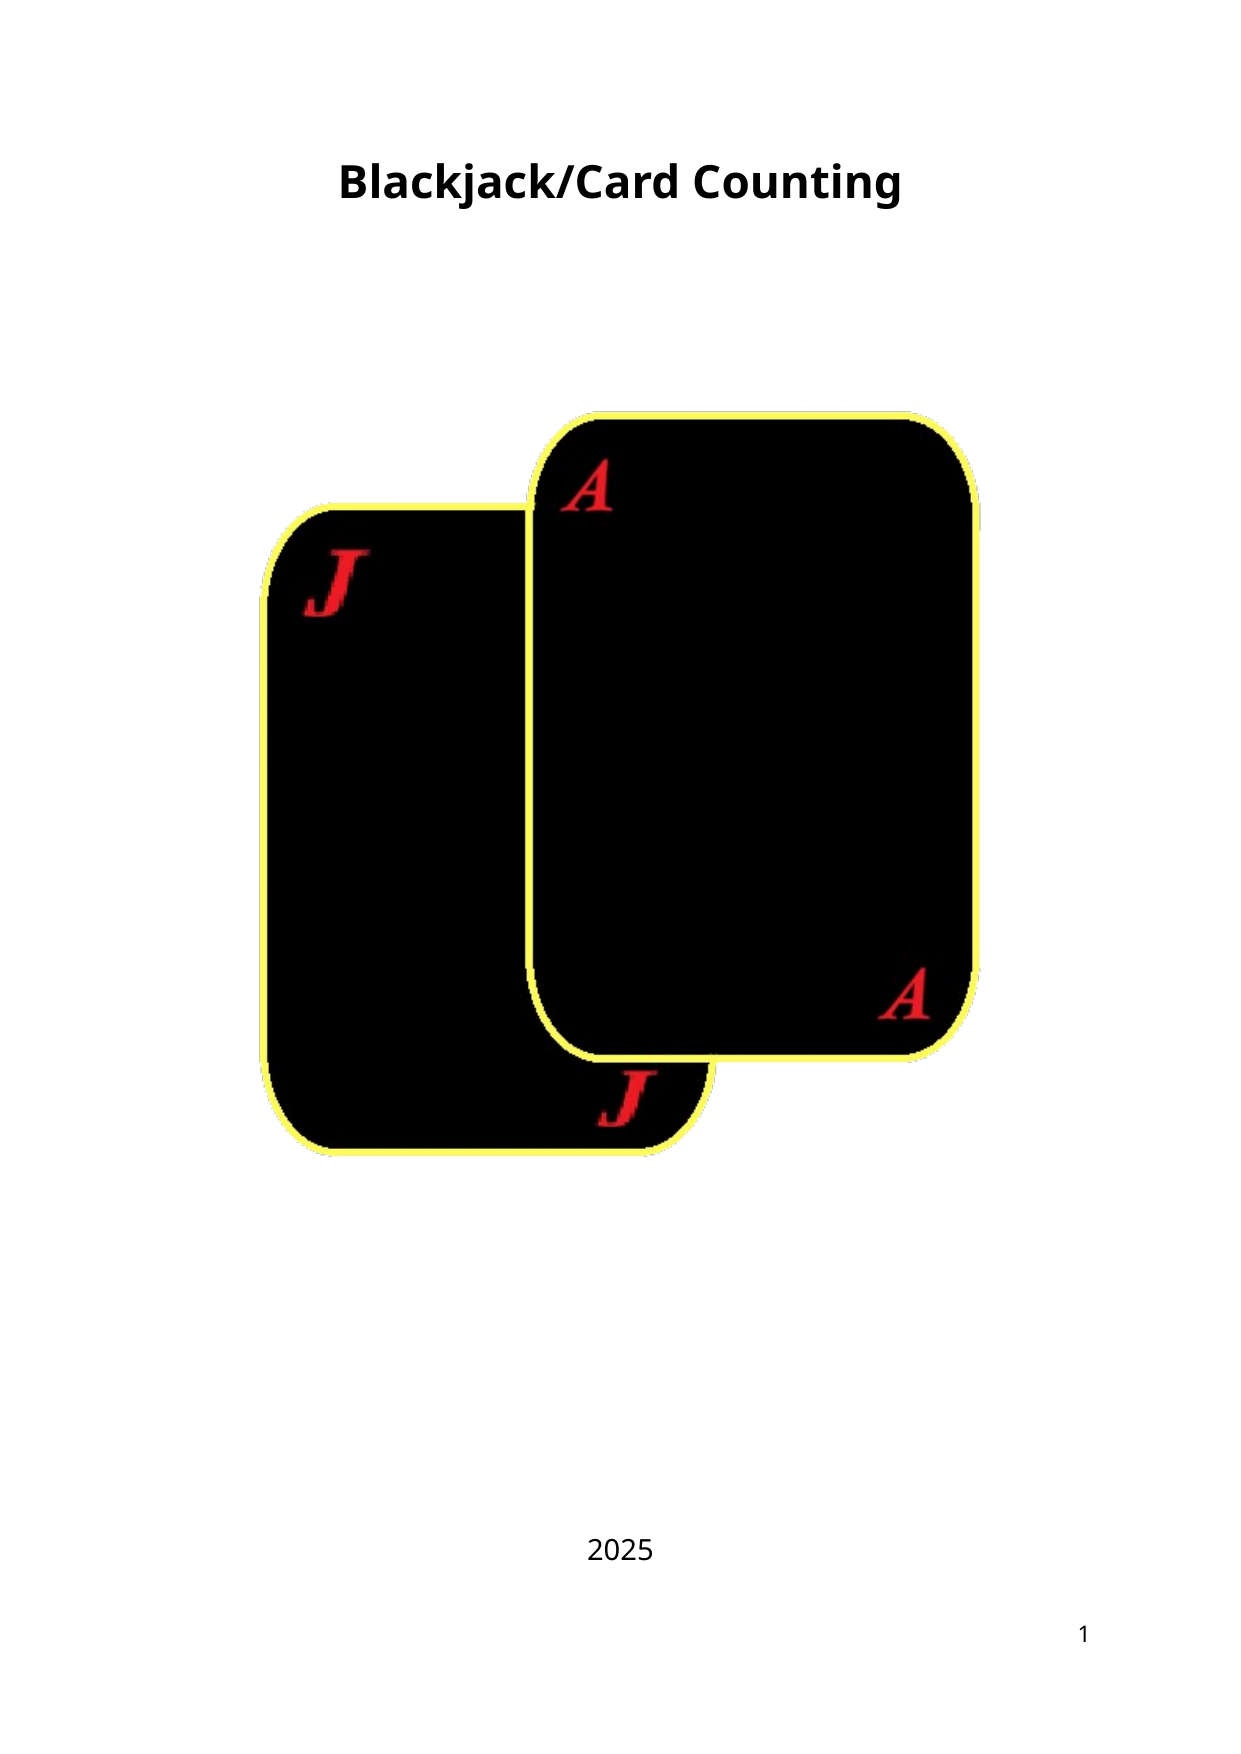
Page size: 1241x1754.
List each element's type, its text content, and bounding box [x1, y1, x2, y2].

picture [244, 401, 996, 1174]
text Blackjack/Card Counting [150, 150, 1090, 212]
text 2025 [150, 1529, 1090, 1568]
